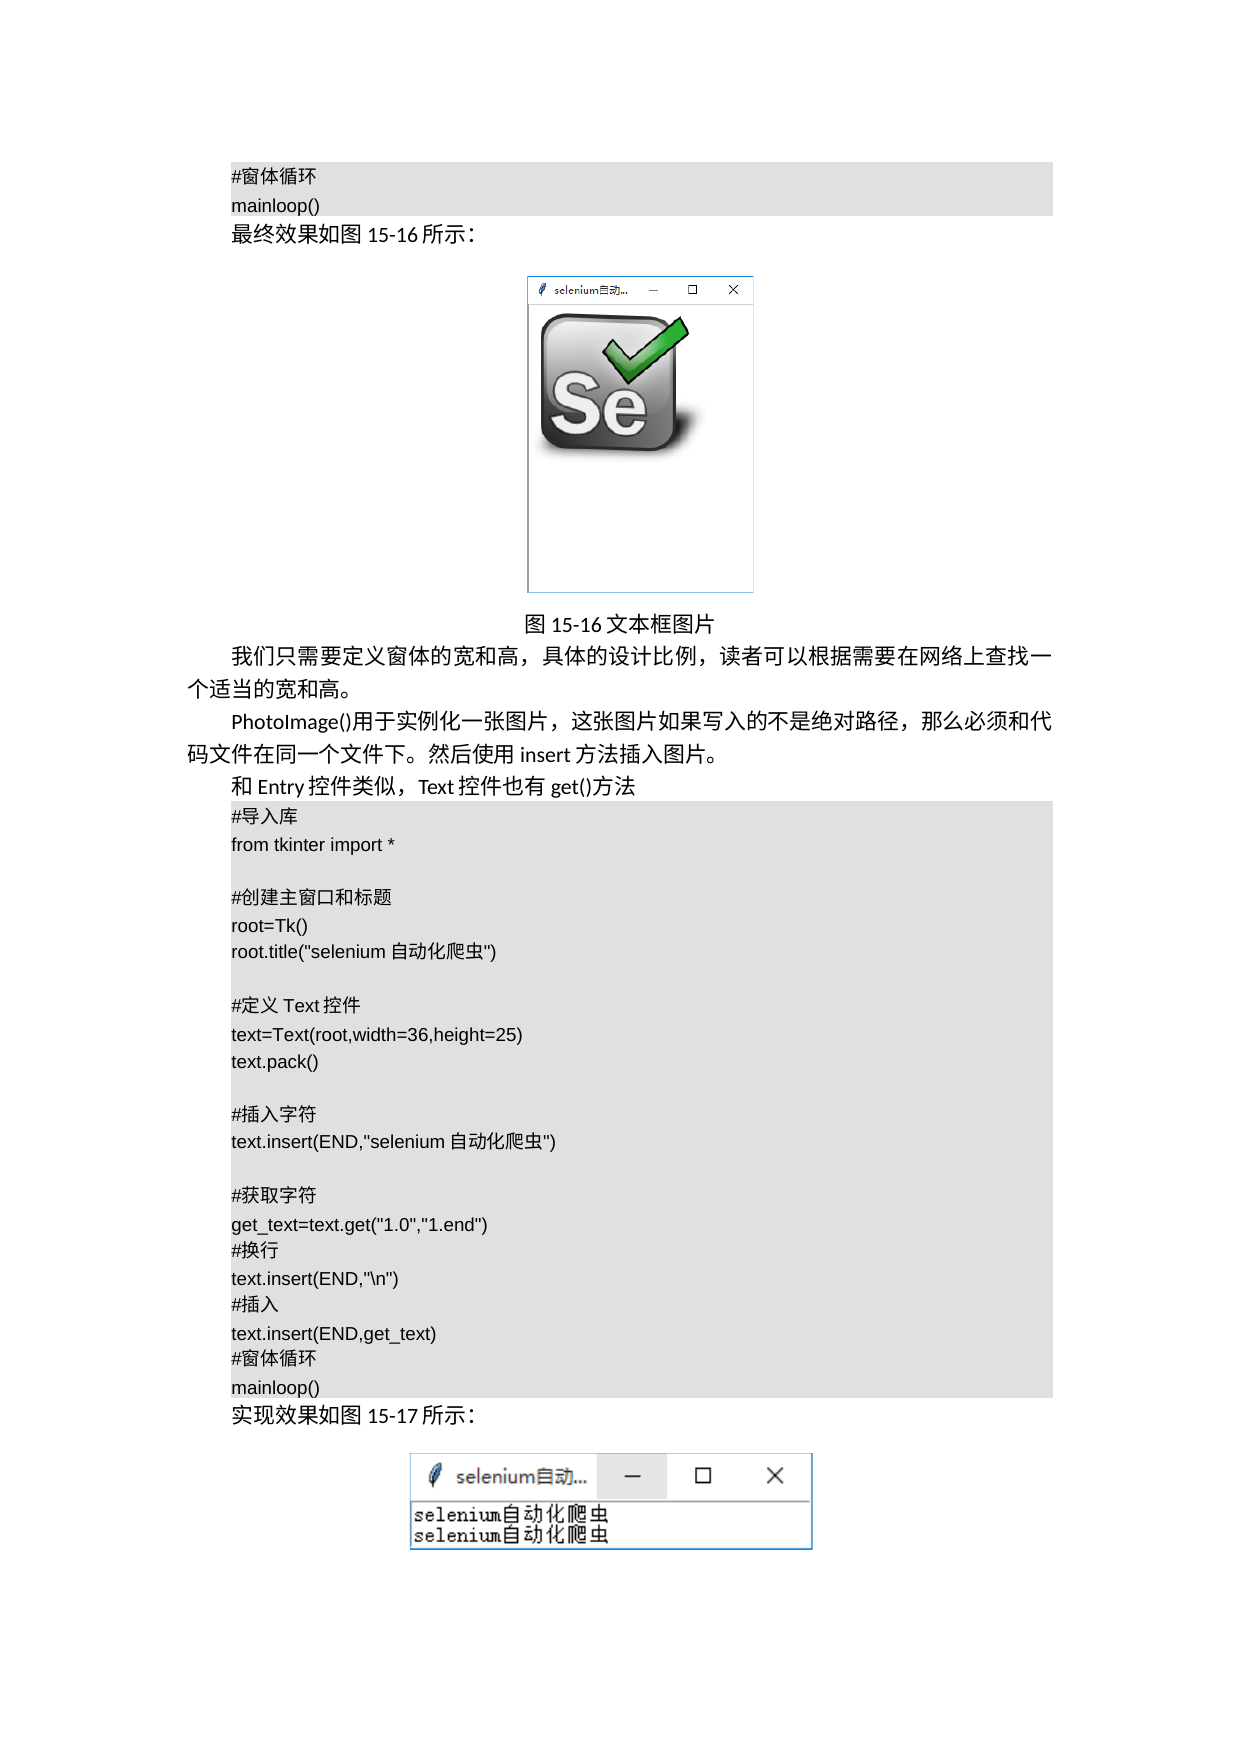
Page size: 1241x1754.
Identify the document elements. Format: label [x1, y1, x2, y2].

picture [527, 276, 754, 593]
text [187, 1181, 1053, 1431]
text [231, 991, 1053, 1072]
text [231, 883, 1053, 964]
picture [409, 1453, 813, 1550]
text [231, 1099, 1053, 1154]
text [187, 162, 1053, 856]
